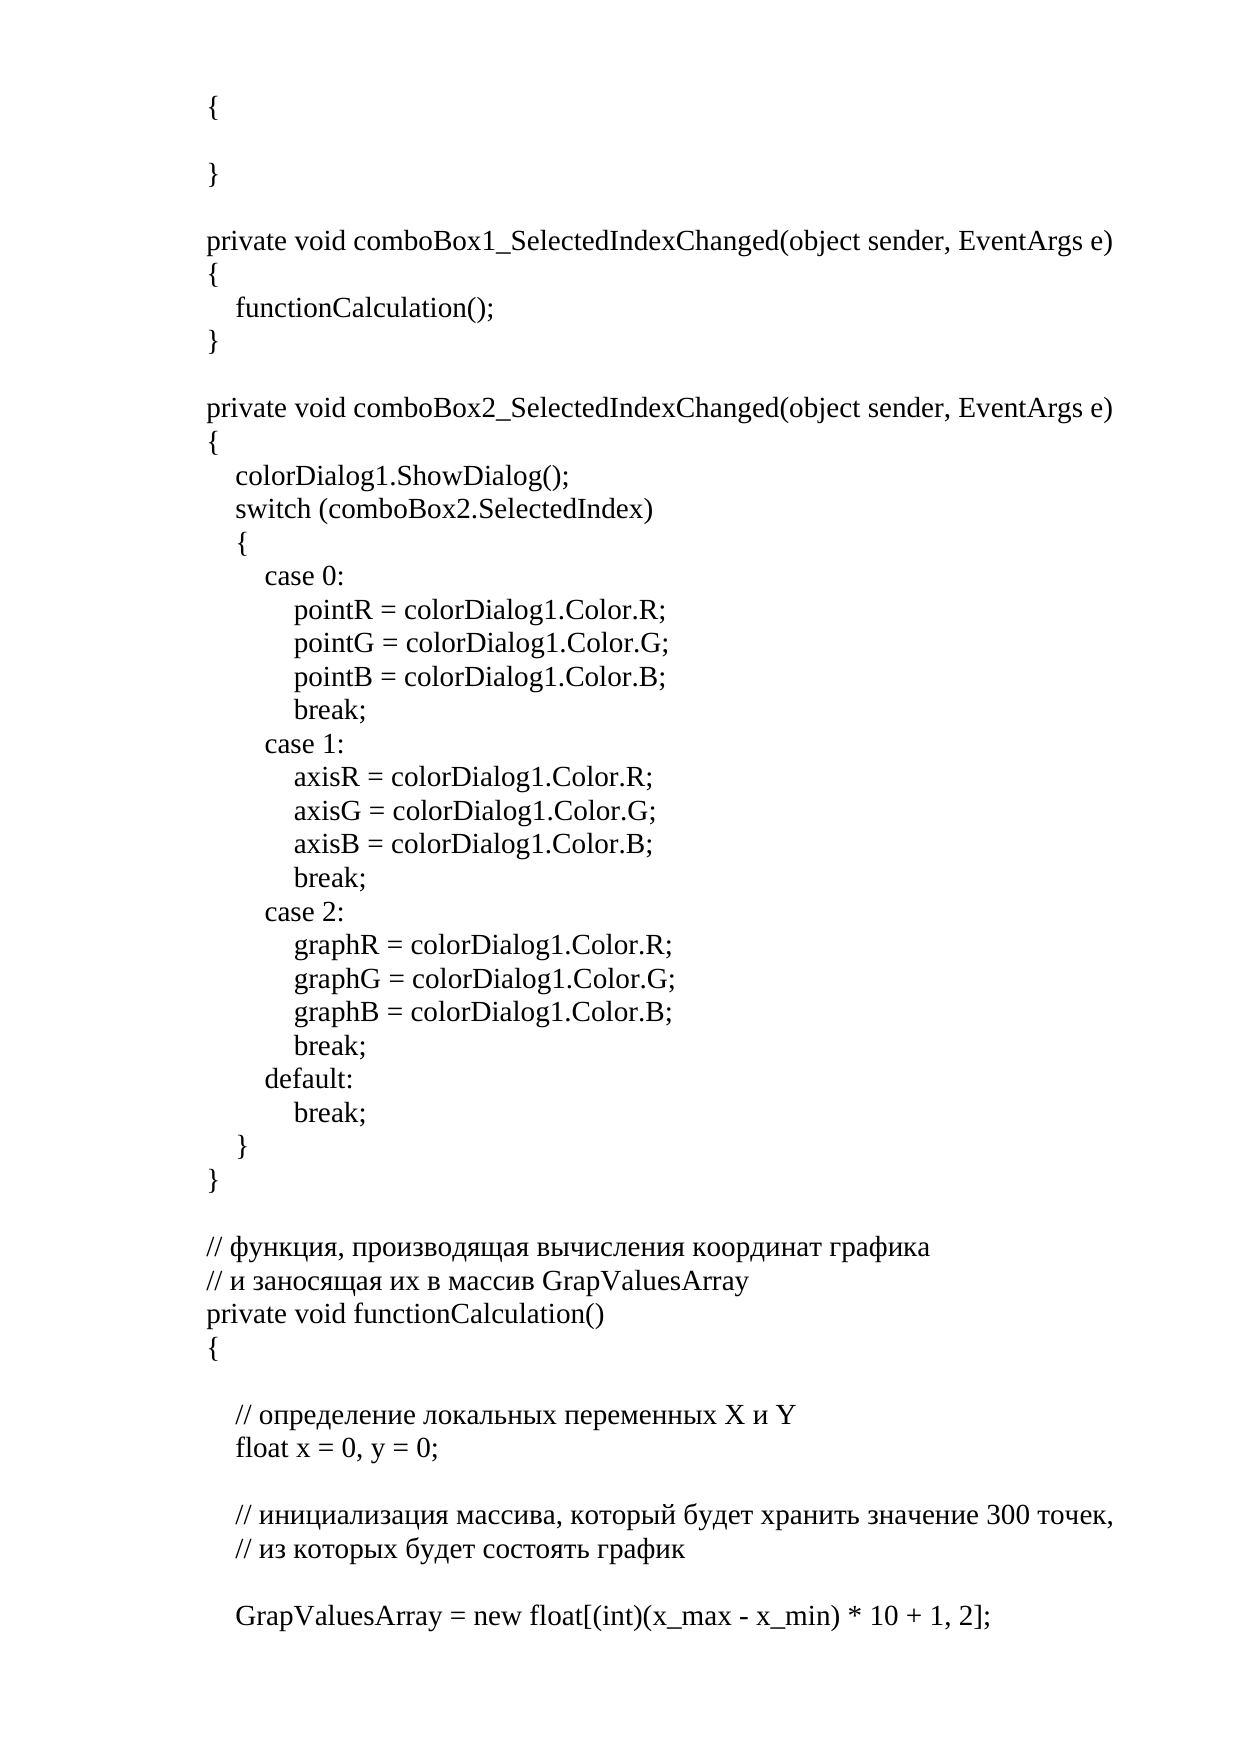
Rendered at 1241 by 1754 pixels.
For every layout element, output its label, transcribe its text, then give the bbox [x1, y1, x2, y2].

text // определение локальных переменных X и Y [148, 1397, 1152, 1430]
text graphR = colorDialog1.Color.R; [148, 927, 1152, 961]
text pointR = colorDialog1.Color.R; [148, 592, 1152, 625]
text } [148, 156, 1152, 189]
text GrapValuesArray = new float[(int)(x_max - x_min) * 10 + 1, 2]; [148, 1598, 1152, 1632]
text // инициализация массива, который будет хранить значение 300 точек, [148, 1497, 1152, 1531]
text { [148, 525, 1152, 558]
text break; [148, 692, 1152, 726]
text private void functionCalculation() [148, 1296, 1152, 1330]
text } [148, 1162, 1152, 1196]
text axisB = colorDialog1.Color.B; [148, 827, 1152, 860]
text { [148, 1330, 1152, 1363]
text axisG = colorDialog1.Color.G; [148, 793, 1152, 827]
text case 2: [148, 894, 1152, 927]
text default: [148, 1061, 1152, 1095]
text colorDialog1.ShowDialog(); [148, 458, 1152, 491]
text case 1: [148, 726, 1152, 759]
text pointB = colorDialog1.Color.B; [148, 659, 1152, 692]
text { [148, 424, 1152, 458]
text private void comboBox1_SelectedIndexChanged(object sender, EventArgs e) [148, 223, 1152, 256]
text } [148, 1128, 1152, 1162]
text graphB = colorDialog1.Color.B; [148, 994, 1152, 1028]
text { [148, 256, 1152, 290]
text switch (comboBox2.SelectedIndex) [148, 491, 1152, 525]
text pointG = colorDialog1.Color.G; [148, 625, 1152, 659]
text // функция, производящая вычисления координат графика [148, 1229, 1152, 1263]
text graphG = colorDialog1.Color.G; [148, 961, 1152, 994]
text break; [148, 1028, 1152, 1061]
text float x = 0, y = 0; [148, 1430, 1152, 1464]
text functionCalculation(); [148, 290, 1152, 323]
text break; [148, 1095, 1152, 1128]
text private void comboBox2_SelectedIndexChanged(object sender, EventArgs e) [148, 391, 1152, 424]
text { [148, 89, 1152, 122]
text case 0: [148, 558, 1152, 592]
text // из которых будет состоять график [148, 1531, 1152, 1564]
text // и заносящая их в массив GrapValuesArray [148, 1263, 1152, 1296]
text break; [148, 860, 1152, 894]
text } [148, 323, 1152, 357]
text axisR = colorDialog1.Color.R; [148, 759, 1152, 793]
